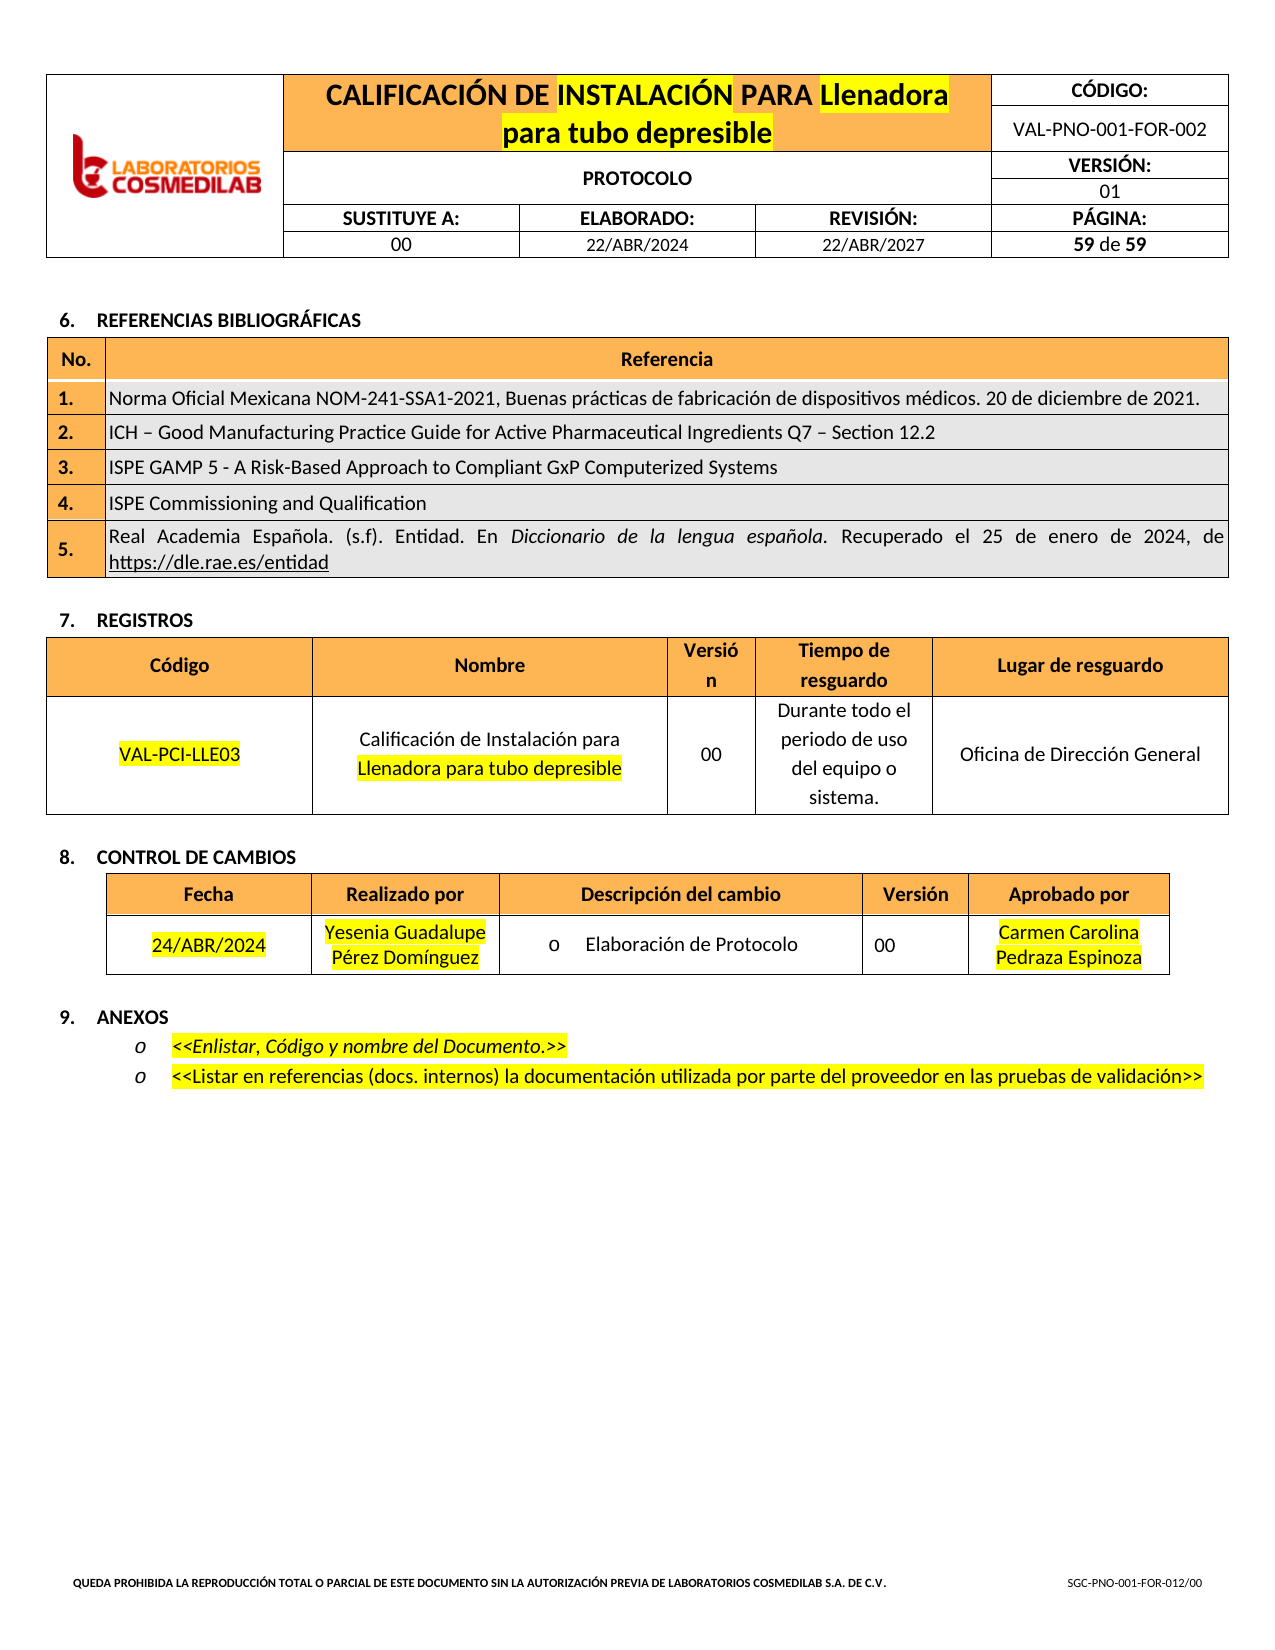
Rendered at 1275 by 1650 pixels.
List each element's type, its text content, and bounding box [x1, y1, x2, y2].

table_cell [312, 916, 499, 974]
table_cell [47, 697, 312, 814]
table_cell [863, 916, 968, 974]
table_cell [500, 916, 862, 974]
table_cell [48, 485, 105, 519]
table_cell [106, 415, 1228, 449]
list REFERENCIAS BIBLIOGRÁFICAS [59, 308, 1216, 333]
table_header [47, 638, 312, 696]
list <<Enlistar, Código y nombre del Documento.>> [134, 1033, 1216, 1059]
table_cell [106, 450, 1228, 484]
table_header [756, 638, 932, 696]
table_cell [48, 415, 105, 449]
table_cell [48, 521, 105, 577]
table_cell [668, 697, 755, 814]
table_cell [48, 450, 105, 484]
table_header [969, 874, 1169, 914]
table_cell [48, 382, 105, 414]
picture [69, 132, 264, 200]
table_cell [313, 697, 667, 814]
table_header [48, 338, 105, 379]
list CONTROL DE CAMBIOS [59, 844, 1216, 869]
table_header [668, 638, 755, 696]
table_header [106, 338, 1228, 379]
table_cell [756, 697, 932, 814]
list ANEXOS [59, 1004, 1216, 1029]
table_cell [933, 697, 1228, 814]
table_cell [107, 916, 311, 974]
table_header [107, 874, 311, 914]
list <<Listar en referencias (docs. internos) la documentación utilizada por parte del proveedor en las pruebas de validación>> [134, 1063, 1216, 1090]
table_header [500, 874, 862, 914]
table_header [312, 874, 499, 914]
list REGISTROS [59, 607, 1216, 633]
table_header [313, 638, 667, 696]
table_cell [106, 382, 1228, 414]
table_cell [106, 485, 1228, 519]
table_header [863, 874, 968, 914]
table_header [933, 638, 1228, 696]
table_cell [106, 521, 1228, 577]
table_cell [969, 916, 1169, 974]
